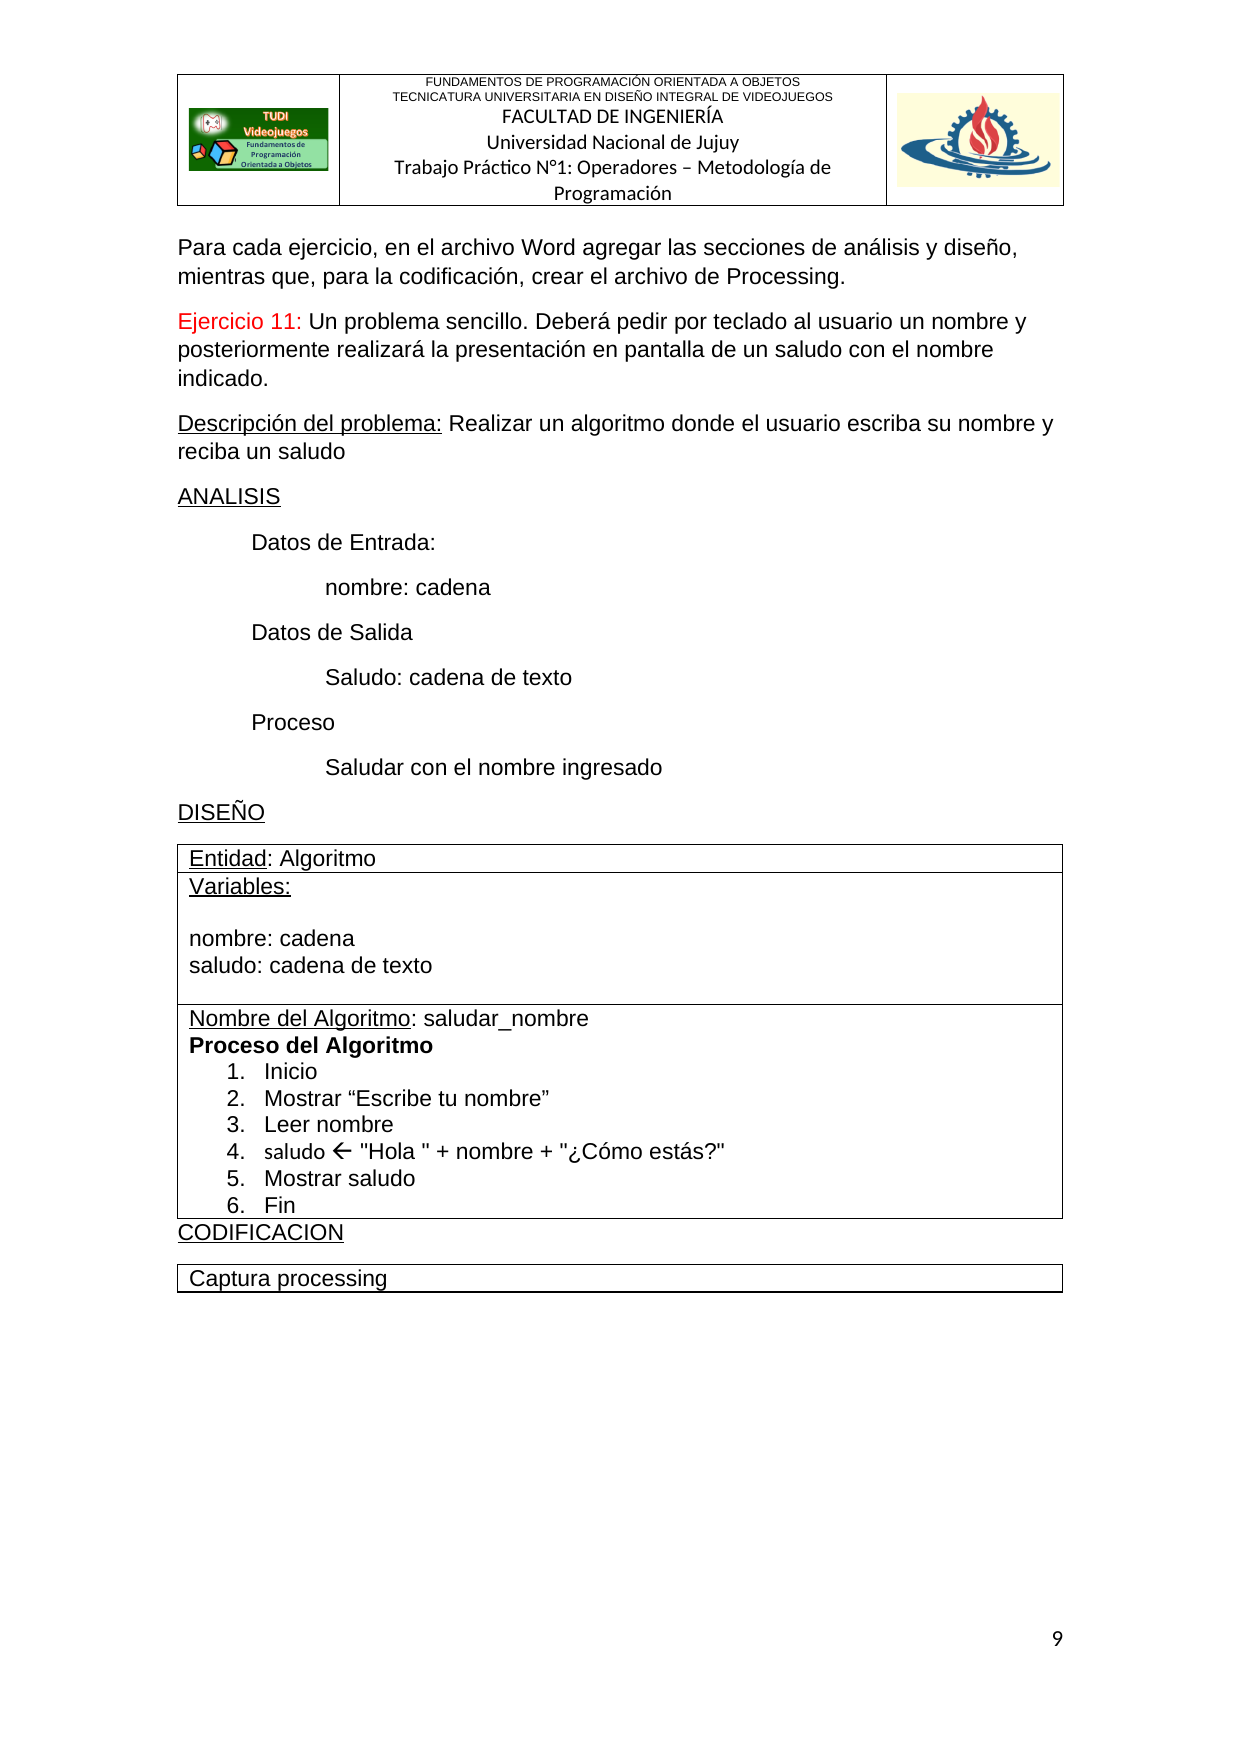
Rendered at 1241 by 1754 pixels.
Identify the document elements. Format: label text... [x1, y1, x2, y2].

text Proceso [177, 709, 1063, 735]
text Saludar con el nombre ingresado [177, 754, 1063, 780]
text Ejercicio 11: Un problema sencillo. Deberá pedir por teclado al usuario un nombre y posteriormente realizará la presentación en pantalla de un saludo con el nombre indicado. [177, 308, 1063, 391]
text Para cada ejercicio, en el archivo Word agregar las secciones de análisis y diseño, mientras que, para la codificación, crear el archivo de Processing. [177, 234, 1063, 289]
text ANALISIS [177, 483, 1063, 510]
text Saludo: cadena de texto [177, 664, 1063, 690]
text Descripción del problema: Realizar un algoritmo donde el usuario escriba su nombre y reciba un saludo [177, 410, 1063, 464]
table_cell Nombre del Algoritmo: saludar_nombre Proceso del Algoritmo Inicio Mostrar “Escribe tu nombre” Leer nombre saludo "Hola " + nombre + "¿Cómo estás?" Mostrar saludo Fin [178, 1005, 1062, 1218]
table_header Entidad: Algoritmo [178, 845, 1062, 872]
table_cell Variables: nombre: cadena saludo: cadena de texto [178, 873, 1062, 1004]
picture [897, 93, 1060, 187]
table_header Captura processing [178, 1265, 1062, 1291]
text nombre: cadena [177, 573, 1063, 600]
text Datos de Entrada: [177, 528, 1063, 555]
text DISEÑO [177, 799, 1063, 825]
picture [188, 108, 329, 171]
text Datos de Salida [177, 619, 1063, 645]
text CODIFICACION [177, 1219, 1063, 1245]
